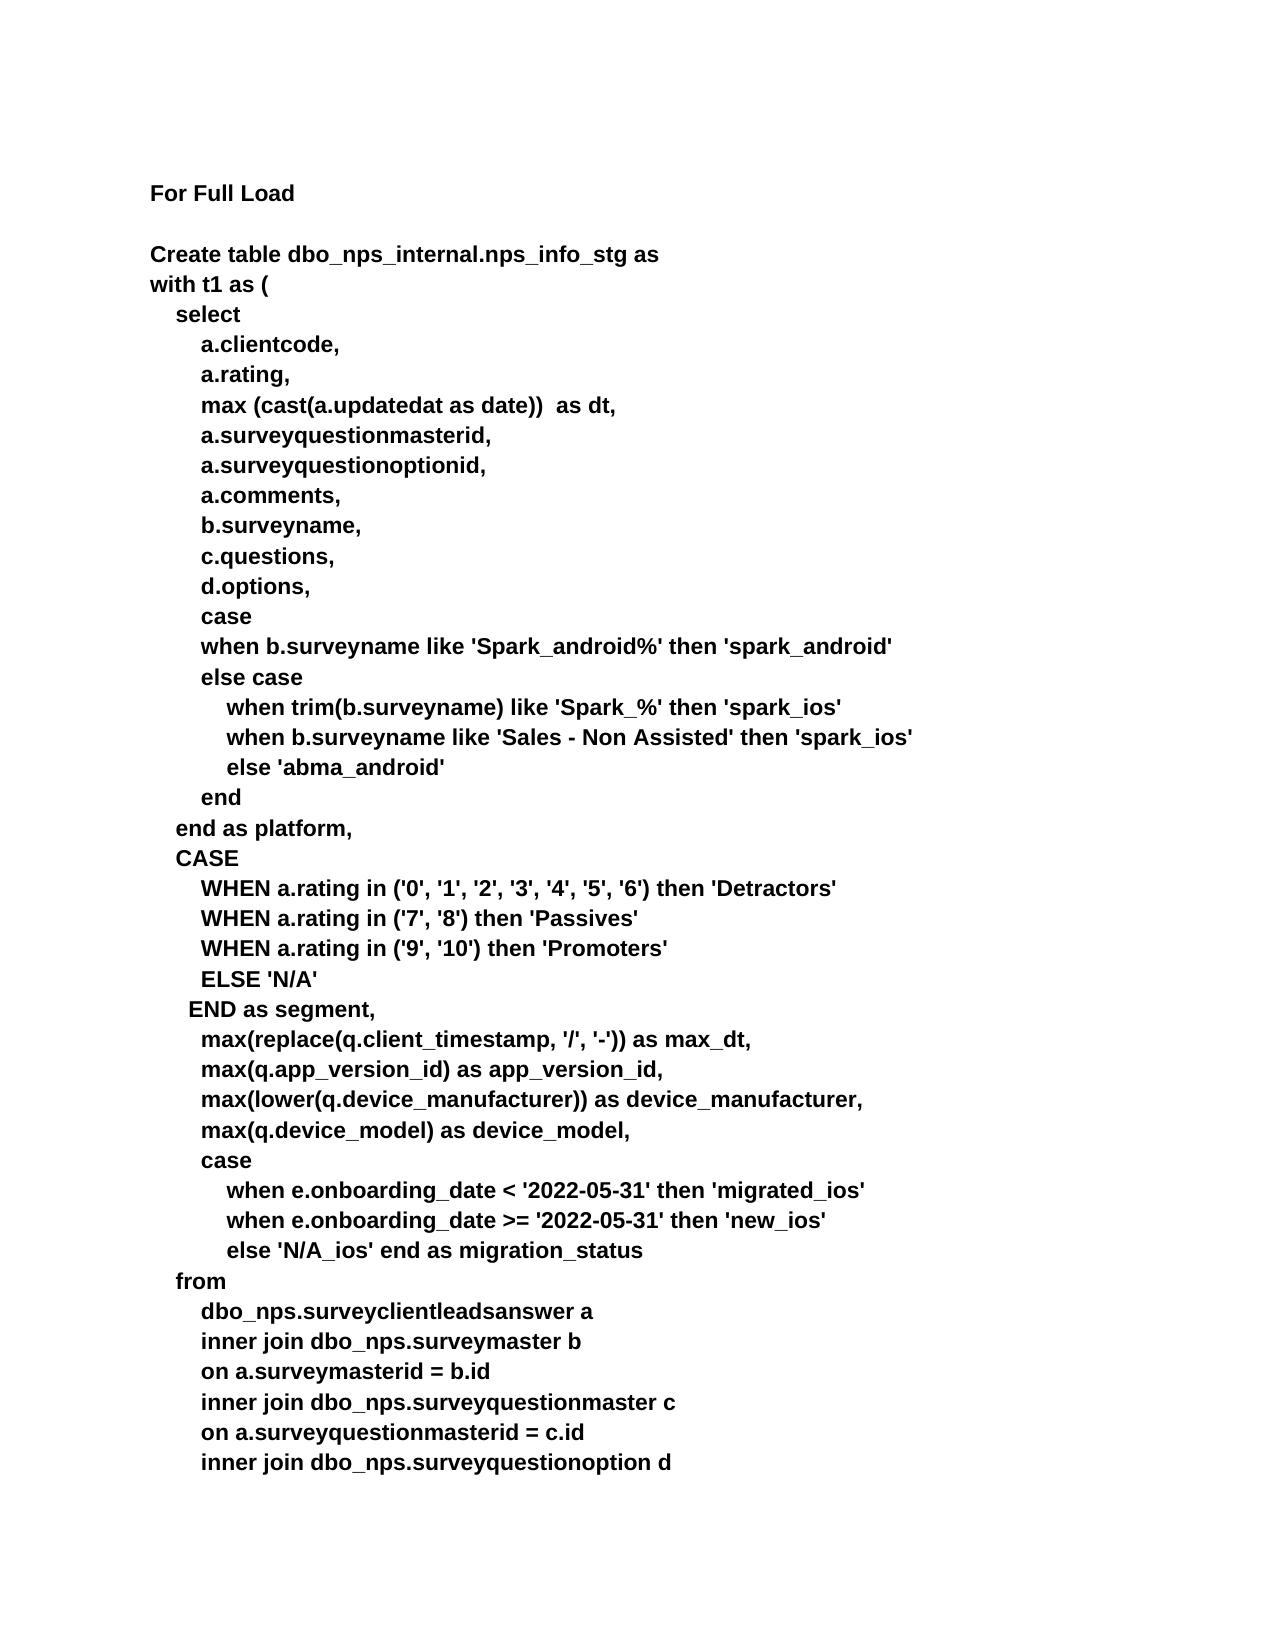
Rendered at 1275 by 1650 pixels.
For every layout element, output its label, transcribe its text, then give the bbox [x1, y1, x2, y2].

text when b.surveyname like 'Spark_android%' then 'spark_android' [150, 633, 1125, 660]
text when trim(b.surveyname) like 'Spark_%' then 'spark_ios' [150, 694, 1125, 720]
text ELSE 'N/A' [150, 966, 1125, 992]
text WHEN a.rating in ('7', '8') then 'Passives' [150, 905, 1125, 932]
text a.rating, [150, 361, 1125, 388]
text else 'N/A_ios' end as migration_status [150, 1237, 1125, 1264]
text when e.onboarding_date < '2022-05-31' then 'migrated_ios' [150, 1177, 1125, 1203]
text dbo_nps.surveyclientleadsanswer a [150, 1298, 1125, 1324]
text CASE [150, 845, 1125, 871]
text else case [150, 663, 1125, 690]
text a.comments, [150, 482, 1125, 509]
text max(q.app_version_id) as app_version_id, [150, 1056, 1125, 1083]
text WHEN a.rating in ('9', '10') then 'Promoters' [150, 935, 1125, 962]
text case [150, 603, 1125, 629]
text select [150, 301, 1125, 327]
text WHEN a.rating in ('0', '1', '2', '3', '4', '5', '6') then 'Detractors' [150, 875, 1125, 901]
text when b.surveyname like 'Sales - Non Assisted' then 'spark_ios' [150, 724, 1125, 750]
text a.surveyquestionmasterid, [150, 422, 1125, 448]
text case [150, 1147, 1125, 1173]
text inner join dbo_nps.surveyquestionoption d [150, 1449, 1125, 1475]
text a.clientcode, [150, 331, 1125, 358]
text from [150, 1268, 1125, 1294]
text Create table dbo_nps_internal.nps_info_stg as [150, 241, 1125, 267]
text on a.surveyquestionmasterid = c.id [150, 1419, 1125, 1445]
text For Full Load [150, 180, 1125, 207]
text b.surveyname, [150, 512, 1125, 539]
text max (cast(a.updatedat as date)) as dt, [150, 392, 1125, 418]
text when e.onboarding_date >= '2022-05-31' then 'new_ios' [150, 1207, 1125, 1234]
text c.questions, [150, 543, 1125, 569]
text with t1 as ( [150, 271, 1125, 297]
text END as segment, [150, 996, 1125, 1022]
text inner join dbo_nps.surveymaster b [150, 1328, 1125, 1354]
text else 'abma_android' [150, 754, 1125, 781]
text end as platform, [150, 814, 1125, 841]
text a.surveyquestionoptionid, [150, 452, 1125, 478]
text on a.surveymasterid = b.id [150, 1358, 1125, 1385]
text end [150, 784, 1125, 811]
text max(q.device_model) as device_model, [150, 1117, 1125, 1143]
text max(lower(q.device_manufacturer)) as device_manufacturer, [150, 1086, 1125, 1113]
text max(replace(q.client_timestamp, '/', '-')) as max_dt, [150, 1026, 1125, 1052]
text d.options, [150, 573, 1125, 599]
text inner join dbo_nps.surveyquestionmaster c [150, 1388, 1125, 1415]
